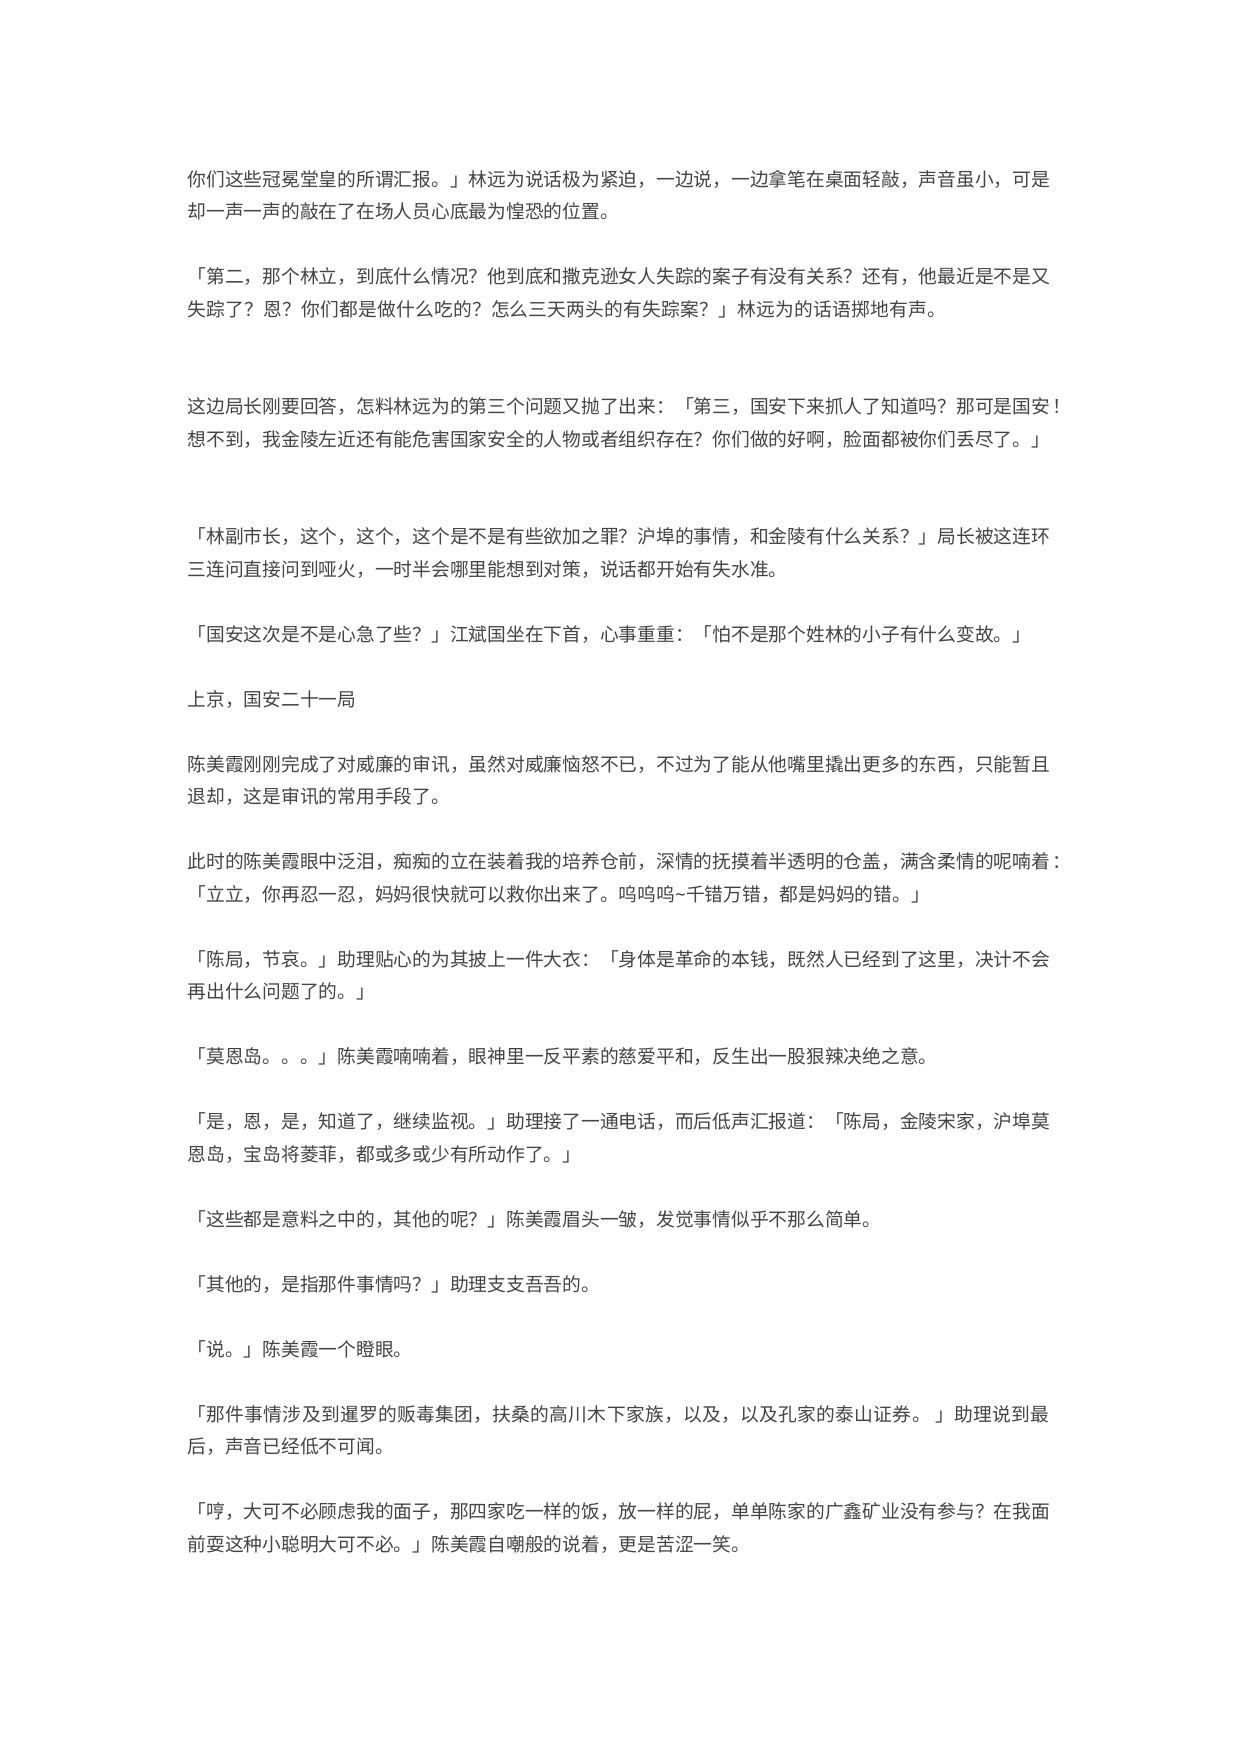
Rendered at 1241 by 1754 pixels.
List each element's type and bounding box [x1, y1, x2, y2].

text [187, 162, 1053, 1592]
